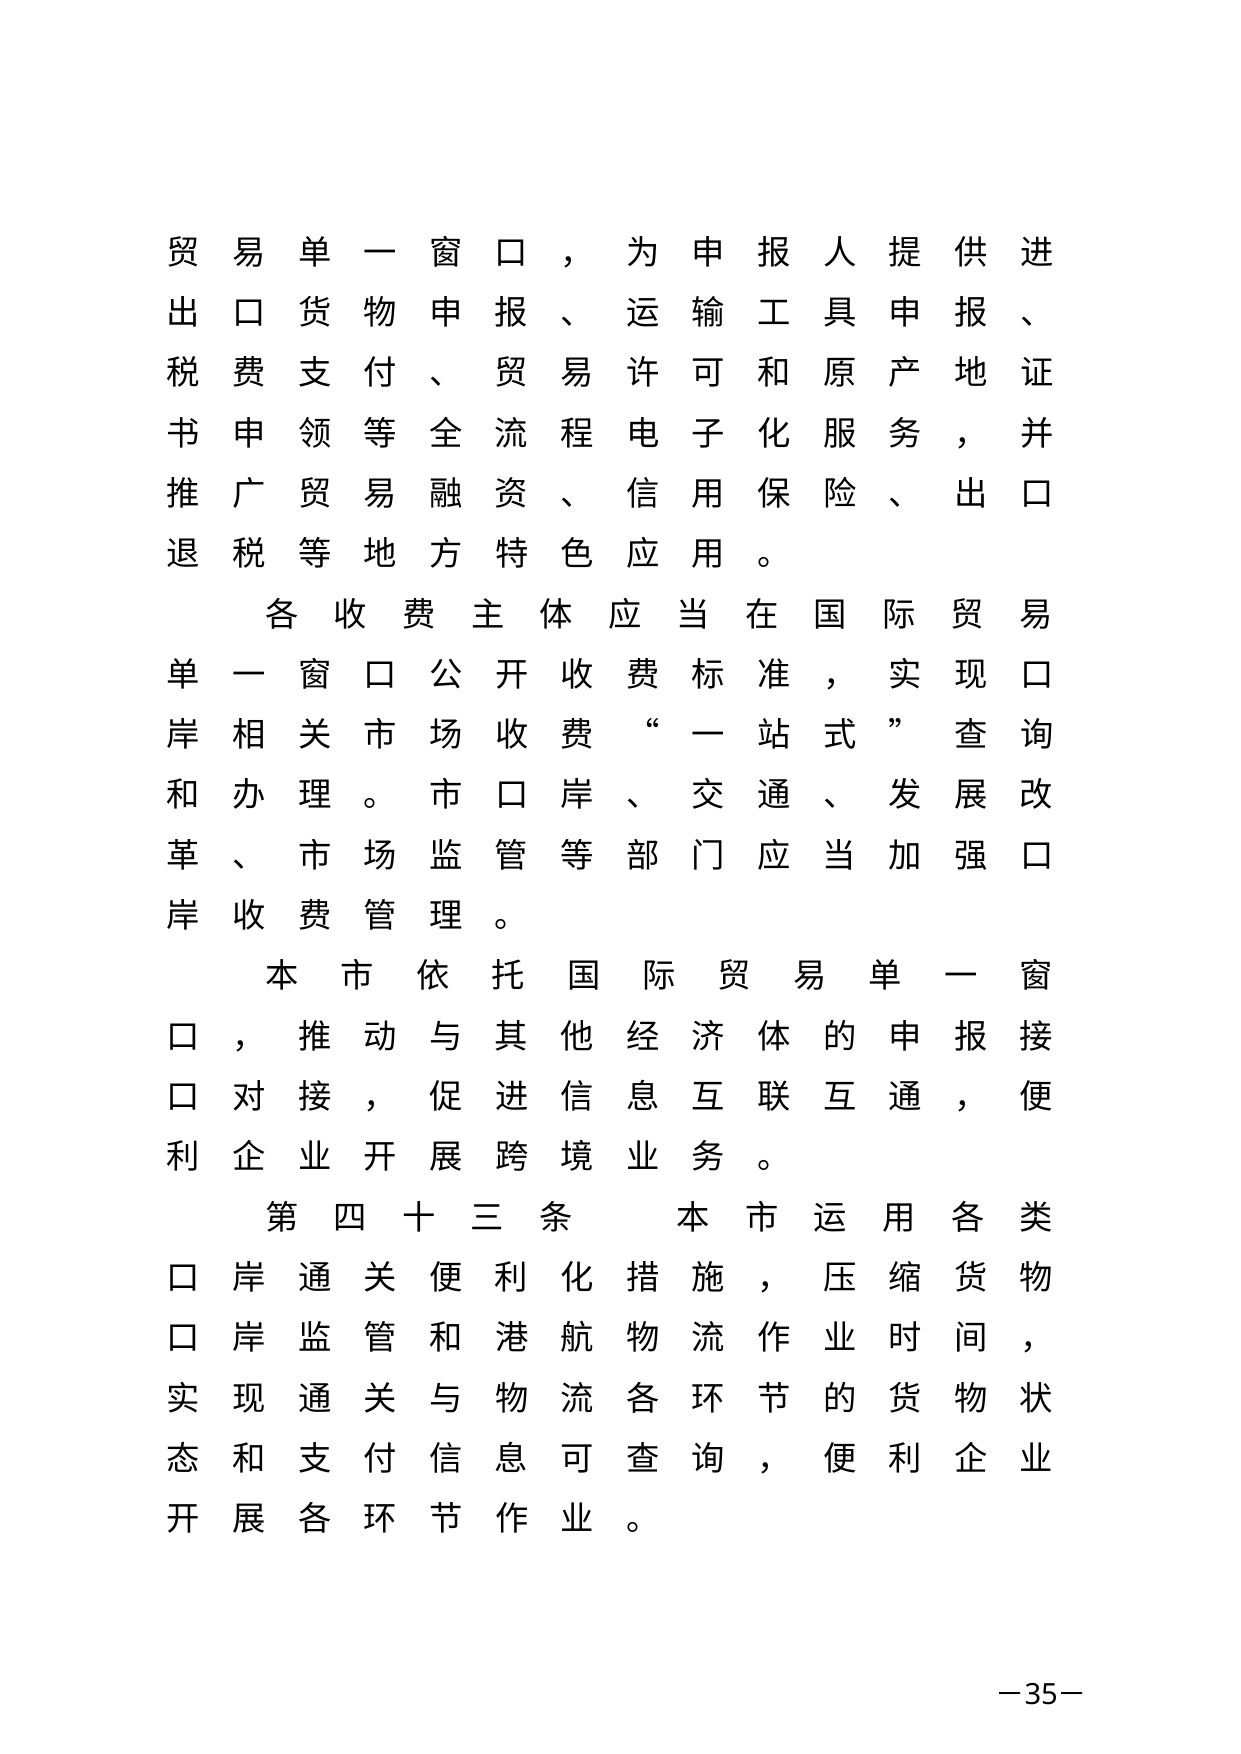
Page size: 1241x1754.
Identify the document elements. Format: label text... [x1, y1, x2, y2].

text 各收费主体应当在国际贸易单一窗口公开收费标准，实现口岸相关市场收费“一站式”查询和办理。市口岸、交通、发展改革、市场监管等部门应当加强口岸收费管理。 [167, 581, 1085, 943]
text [167, 219, 1085, 581]
text 本市依托国际贸易单一窗口，推动与其他经济体的申报接口对接，促进信息互联互通，便利企业开展跨境业务。 [167, 943, 1085, 1184]
text 第四十三条 本市运用各类口岸通关便利化措施，压缩货物口岸监管和港航物流作业时间，实现通关与物流各环节的货物状态和支付信息可查询，便利企业开展各环节作业。 [167, 1184, 1085, 1546]
